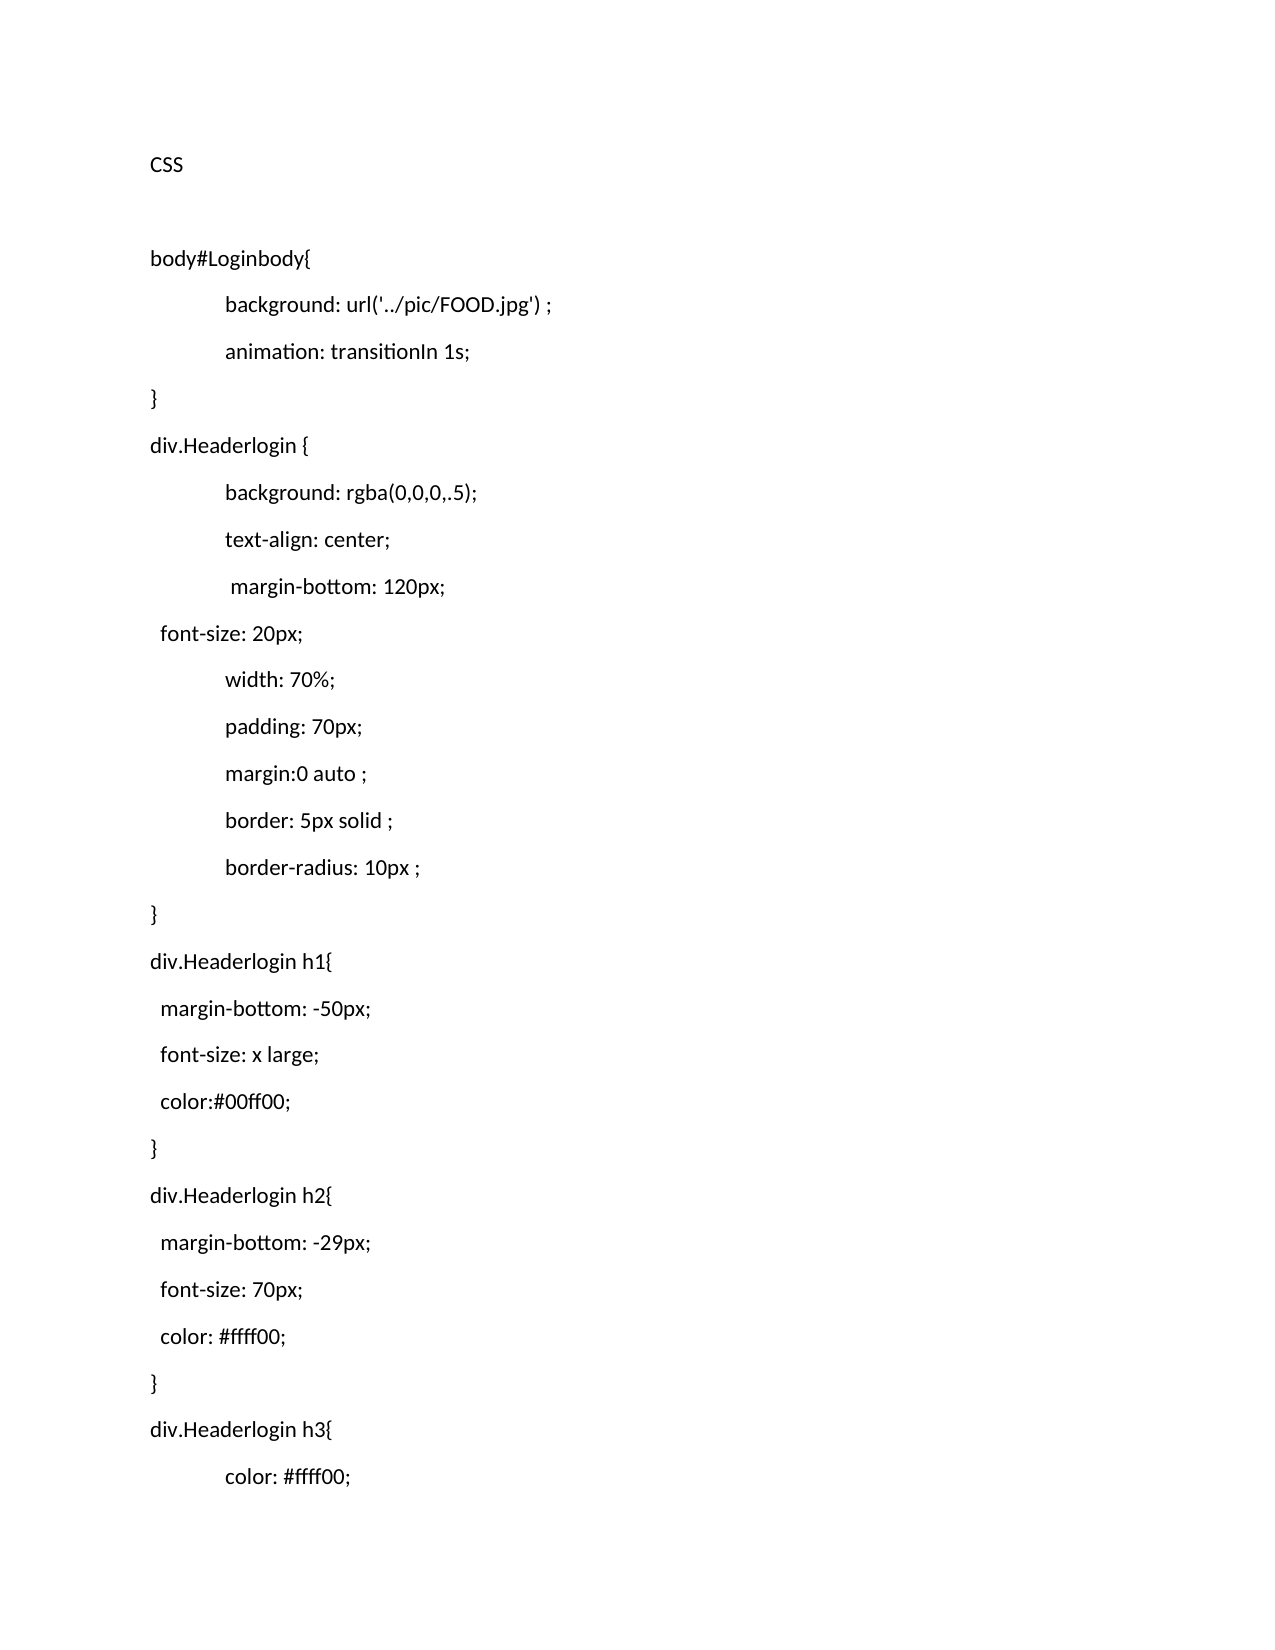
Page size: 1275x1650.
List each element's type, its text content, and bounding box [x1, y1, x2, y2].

text div.Headerlogin h2{ [150, 1181, 1125, 1209]
text margin:0 auto ; [150, 759, 1125, 787]
text text-align: center; [150, 525, 1125, 553]
text margin-bottom: 120px; [150, 572, 1125, 600]
text background: url('../pic/FOOD.jpg') ; [150, 291, 1125, 319]
text CSS [150, 150, 1125, 178]
text width: 70%; [150, 666, 1125, 694]
text font-size: 70px; [150, 1275, 1125, 1303]
text animation: transitionIn 1s; [150, 337, 1125, 366]
text div.Headerlogin h1{ [150, 947, 1125, 975]
text color: #ffff00; [150, 1462, 1125, 1491]
text font-size: x large; [150, 1041, 1125, 1069]
text font-size: 20px; [150, 619, 1125, 647]
text background: rgba(0,0,0,.5); [150, 478, 1125, 506]
text div.Headerlogin { [150, 431, 1125, 459]
text } [150, 1134, 1125, 1162]
text body#Loginbody{ [150, 244, 1125, 272]
text } [150, 384, 1125, 412]
text } [150, 900, 1125, 928]
text padding: 70px; [150, 712, 1125, 741]
text border-radius: 10px ; [150, 853, 1125, 881]
text border: 5px solid ; [150, 806, 1125, 834]
text div.Headerlogin h3{ [150, 1416, 1125, 1444]
text } [150, 1369, 1125, 1397]
text color:#00ff00; [150, 1087, 1125, 1116]
text color: #ffff00; [150, 1322, 1125, 1350]
text margin-bottom: -50px; [150, 994, 1125, 1022]
text margin-bottom: -29px; [150, 1228, 1125, 1256]
